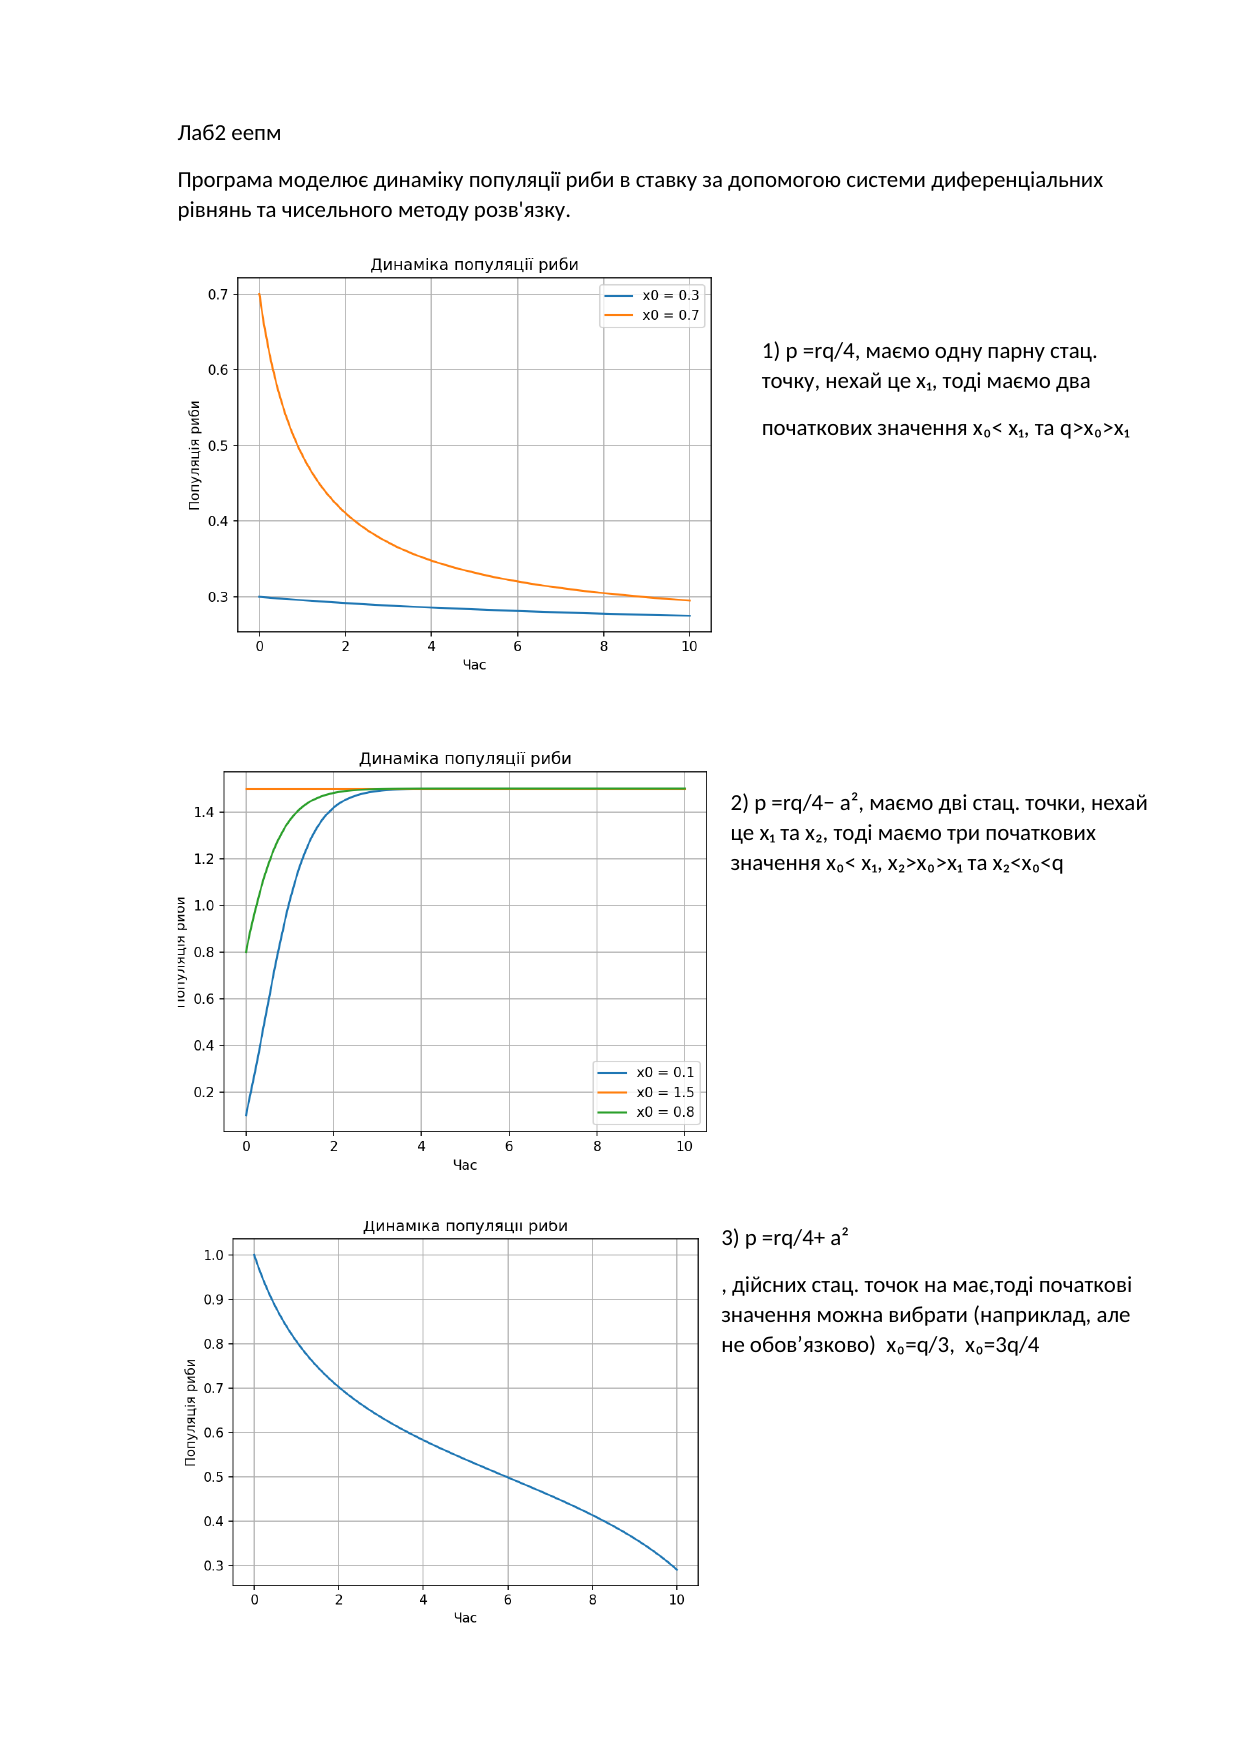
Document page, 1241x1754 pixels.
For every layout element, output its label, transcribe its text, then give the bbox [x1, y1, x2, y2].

picture [177, 243, 743, 672]
text Лаб2 еепм [177, 118, 1152, 146]
text 1) p =rq/4, маємо одну парну стац. точку, нехай це х₁, тоді маємо два [743, 336, 1152, 394]
text Програма моделює динаміку популяції риби в ставку за допомогою системи диференціальних рівнянь та чисельного методу розв'язку. [177, 165, 1152, 223]
text , дійсних стац. точок на має,тоді початкові значення можна вибрати (наприклад, але не обов’язково) х₀=q/3, х₀=3q/4 [702, 1270, 1152, 1359]
picture [177, 743, 711, 1174]
text початкових значення х₀< х₁, та q>х₀>х₁ [743, 413, 1152, 441]
picture [177, 1221, 702, 1628]
text 2) p =rq/4− a², маємо дві стац. точки, нехай це х₁ та х₂, тоді маємо три початкових значення х₀< х₁, х₂>х₀>х₁ та х₂<х₀<q [711, 788, 1152, 876]
text 3) p =rq/4+ a² [702, 1223, 1152, 1251]
